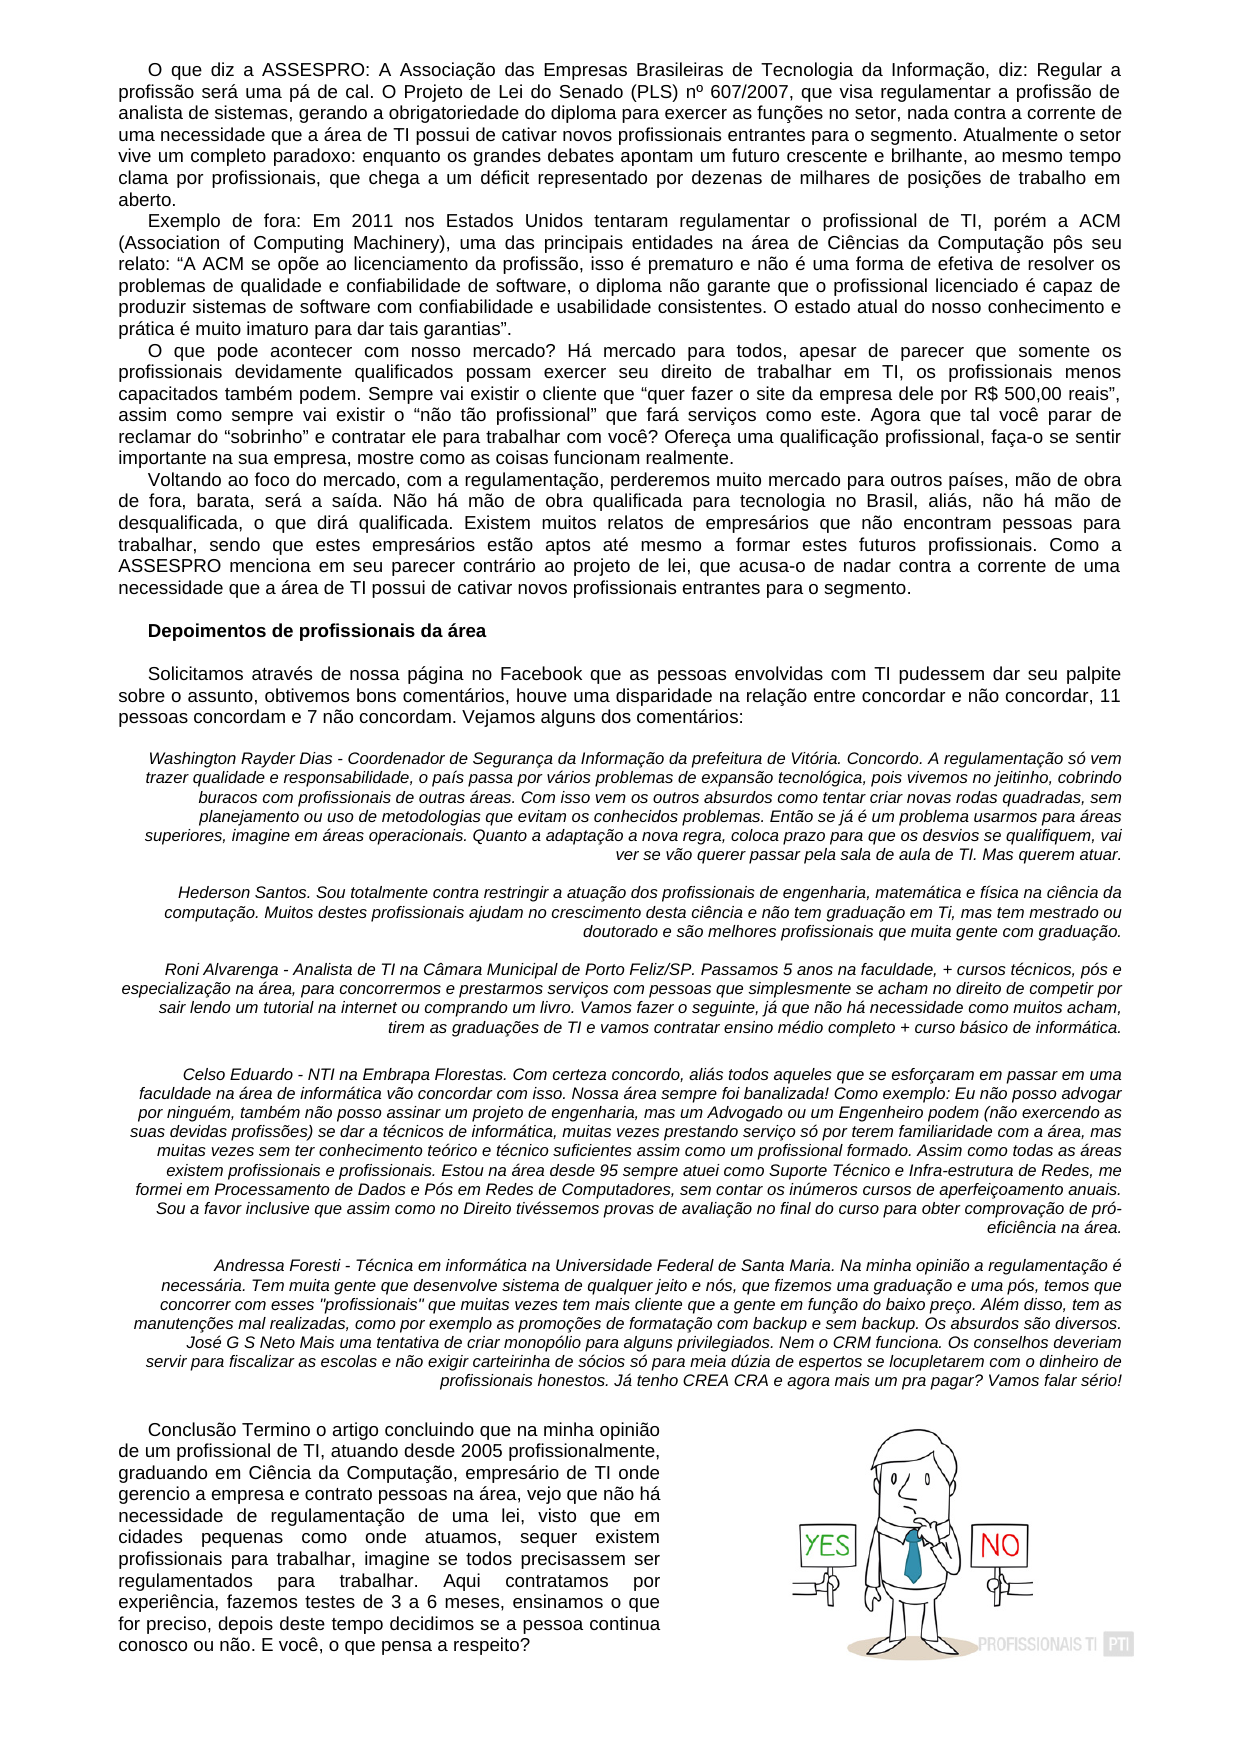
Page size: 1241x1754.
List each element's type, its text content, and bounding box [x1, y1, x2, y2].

text Celso Eduardo - NTI na Embrapa Florestas. Com certeza concordo, aliás todos aqueles que se esforçaram em passar em uma faculdade na área de informática vão concordar com isso. Nossa área sempre foi banalizada! Como exemplo: Eu não posso advogar por ninguém, também não posso assinar um projeto de engenharia, mas um Advogado ou um Engenheiro podem (não exercendo as suas devidas profissões) se dar a técnicos de informática, muitas vezes prestando serviço só por terem familiaridade com a área, mas muitas vezes sem ter conhecimento teórico e técnico suficientes assim como um profissional formado. Assim como todas as áreas existem profissionais e profissionais. Estou na área desde 95 sempre atuei como Suporte Técnico e Infra-estrutura de Redes, me formei em Processamento de Dados e Pós em Redes de Computadores, sem contar os inúmeros cursos de aperfeiçoamento anuais. Sou a favor inclusive que assim como no Direito tivéssemos provas de avaliação no final do curso para obter comprovação de pró-eficiência na área. [118, 1064, 1122, 1237]
text Exemplo de fora: Em 2011 nos Estados Unidos tentaram regulamentar o profissional de TI, porém a ACM (Association of Computing Machinery), uma das principais entidades na área de Ciências da Computação pôs seu relato: “A ACM se opõe ao licenciamento da profissão, isso é prematuro e não é uma forma de efetiva de resolver os problemas de qualidade e confiabilidade de software, o diploma não garante que o profissional licenciado é capaz de produzir sistemas de software com confiabilidade e usabilidade consistentes. O estado atual do nosso conhecimento e prática é muito imaturo para dar tais garantias”. [118, 210, 1122, 339]
text O que diz a ASSESPRO: A Associação das Empresas Brasileiras de Tecnologia da Informação, diz: Regular a profissão será uma pá de cal. O Projeto de Lei do Senado (PLS) nº 607/2007, que visa regulamentar a profissão de analista de sistemas, gerando a obrigatoriedade do diploma para exercer as funções no setor, nada contra a corrente de uma necessidade que a área de TI possui de cativar novos profissionais entrantes para o segmento. Atualmente o setor vive um completo paradoxo: enquanto os grandes debates apontam um futuro crescente e brilhante, ao mesmo tempo clama por profissionais, que chega a um déficit representado por dezenas de milhares de posições de trabalho em aberto. [118, 59, 1122, 210]
text Roni Alvarenga - Analista de TI na Câmara Municipal de Porto Feliz/SP. Passamos 5 anos na faculdade, + cursos técnicos, pós e especialização na área, para concorrermos e prestarmos serviços com pessoas que simplesmente se acham no direito de competir por sair lendo um tutorial na internet ou comprando um livro. Vamos fazer o seguinte, já que não há necessidade como muitos acham, tirem as graduações de TI e vamos contratar ensino médio completo + curso básico de informática. [118, 960, 1122, 1037]
text José G S Neto Mais uma tentativa de criar monopólio para alguns privilegiados. Nem o CRM funciona. Os conselhos deveriam servir para fiscalizar as escolas e não exigir carteirinha de sócios só para meia dúzia de espertos se locupletarem com o dinheiro de profissionais honestos. Já tenho CREA CRA e agora mais um pra pagar? Vamos falar sério! [118, 1333, 1122, 1390]
picture [679, 1424, 1144, 1665]
text O que pode acontecer com nosso mercado? Há mercado para todos, apesar de parecer que somente os profissionais devidamente qualificados possam exercer seu direito de trabalhar em TI, os profissionais menos capacitados também podem. Sempre vai existir o cliente que “quer fazer o site da empresa dele por R$ 500,00 reais”, assim como sempre vai existir o “não tão profissional” que fará serviços como este. Agora que tal você parar de reclamar do “sobrinho” e contratar ele para trabalhar com você? Ofereça uma qualificação profissional, faça-o se sentir importante na sua empresa, mostre como as coisas funcionam realmente. [118, 339, 1122, 469]
text Solicitamos através de nossa página no Facebook que as pessoas envolvidas com TI pudessem dar seu palpite sobre o assunto, obtivemos bons comentários, houve uma disparidade na relação entre concordar e não concordar, 11 pessoas concordam e 7 não concordam. Vejamos alguns dos comentários: [118, 663, 1122, 727]
text Voltando ao foco do mercado, com a regulamentação, perderemos muito mercado para outros países, mão de obra de fora, barata, será a saída. Não há mão de obra qualificada para tecnologia no Brasil, aliás, não há mão de desqualificada, o que dirá qualificada. Existem muitos relatos de empresários que não encontram pessoas para trabalhar, sendo que estes empresários estão aptos até mesmo a formar estes futuros profissionais. Como a ASSESPRO menciona em seu parecer contrário ao projeto de lei, que acusa-o de nadar contra a corrente de uma necessidade que a área de TI possui de cativar novos profissionais entrantes para o segmento. [118, 469, 1122, 598]
text Washington Rayder Dias - Coordenador de Segurança da Informação da prefeitura de Vitória. Concordo. A regulamentação só vem trazer qualidade e responsabilidade, o país passa por vários problemas de expansão tecnológica, pois vivemos no jeitinho, cobrindo buracos com profissionais de outras áreas. Com isso vem os outros absurdos como tentar criar novas rodas quadradas, sem planejamento ou uso de metodologias que evitam os conhecidos problemas. Então se já é um problema usarmos para áreas superiores, imagine em áreas operacionais. Quanto a adaptação a nova regra, coloca prazo para que os desvios se qualifiquem, vai ver se vão querer passar pela sala de aula de TI. Mas querem atuar. [118, 749, 1122, 864]
text Hederson Santos. Sou totalmente contra restringir a atuação dos profissionais de engenharia, matemática e física na ciência da computação. Muitos destes profissionais ajudam no crescimento desta ciência e não tem graduação em Ti, mas tem mestrado ou doutorado e são melhores profissionais que muita gente com graduação. [118, 883, 1122, 941]
text Depoimentos de profissionais da área [118, 620, 1122, 641]
text Andressa Foresti - Técnica em informática na Universidade Federal de Santa Maria. Na minha opinião a regulamentação é necessária. Tem muita gente que desenvolve sistema de qualquer jeito e nós, que fizemos uma graduação e uma pós, temos que concorrer com esses "profissionais" que muitas vezes tem mais cliente que a gente em função do baixo preço. Além disso, tem as manutenções mal realizadas, como por exemplo as promoções de formatação com backup e sem backup. Os absurdos são diversos. [118, 1256, 1122, 1333]
